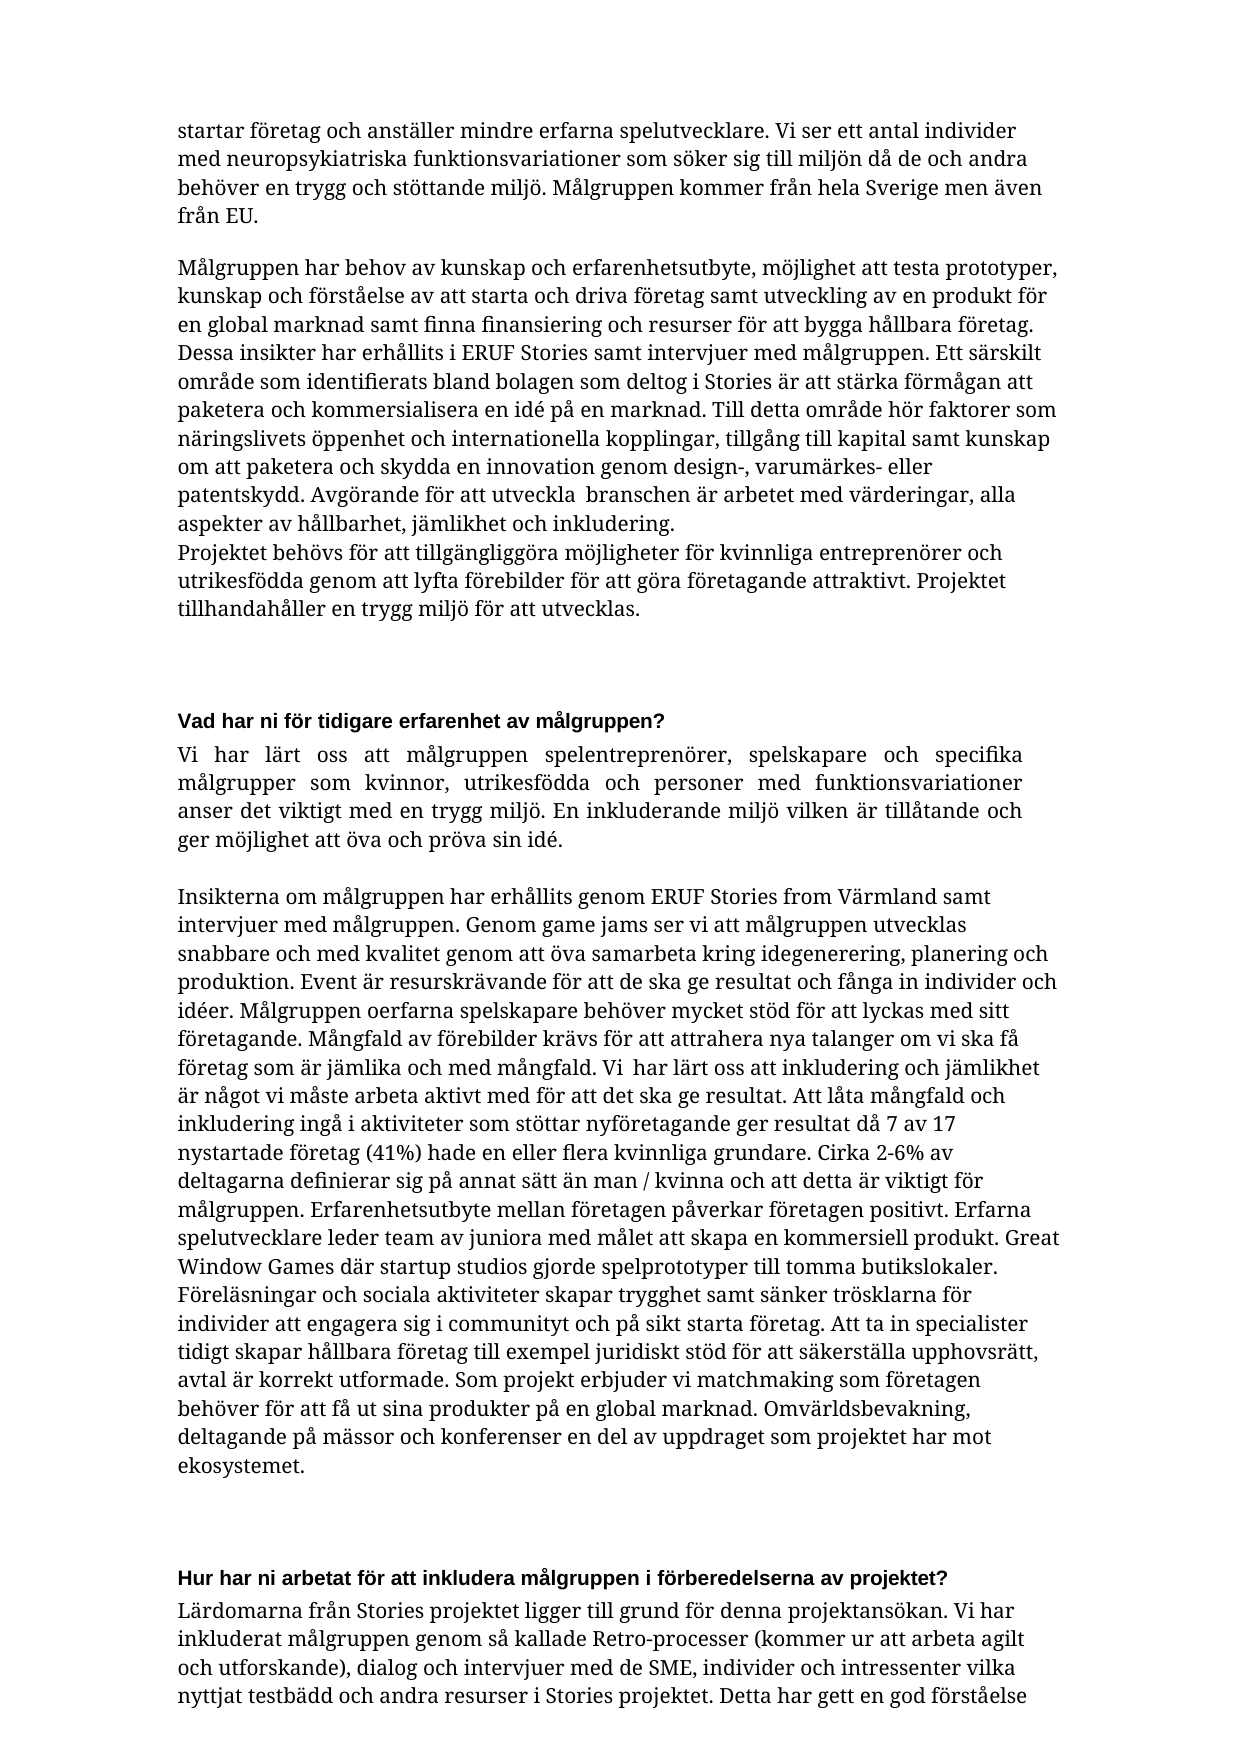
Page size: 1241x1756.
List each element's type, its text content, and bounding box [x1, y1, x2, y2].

text Vi har lärt oss att målgruppen spelentreprenörer, spelskapare och specifika målgrupper som kvinnor, utrikesfödda och personer med funktionsvariationer anser det viktigt med en trygg miljö. En inkluderande miljö vilken är tillåtande och ger möjlighet att öva och pröva sin idé. [177, 740, 1023, 853]
subtitle Hur har ni arbetat för att inkludera målgruppen i förberedelserna av projektet? [177, 1566, 1181, 1590]
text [177, 1596, 1061, 1710]
text Projektet behövs för att tillgängliggöra möjligheter för kvinnliga entreprenörer och utrikesfödda genom att lyfta förebilder för att göra företagande attraktivt. Projektet tillhandahåller en trygg miljö för att utvecklas. [177, 538, 1062, 623]
text Insikterna om målgruppen har erhållits genom ERUF Stories from Värmland samt intervjuer med målgruppen. Genom game jams ser vi att målgruppen utvecklas snabbare och med kvalitet genom att öva samarbeta kring idegenerering, planering och produktion. Event är resurskrävande för att de ska ge resultat och fånga in individer och idéer. Målgruppen oerfarna spelskapare behöver mycket stöd för att lyckas med sitt företagande. Mångfald av förebilder krävs för att attrahera nya talanger om vi ska få företag som är jämlika och med mångfald. Vi har lärt oss att inkludering och jämlikhet är något vi måste arbeta aktivt med för att det ska ge resultat. Att låta mångfald och inkludering ingå i aktiviteter som stöttar nyföretagande ger resultat då 7 av 17 nystartade företag (41%) hade en eller flera kvinnliga grundare. Cirka 2-6% av deltagarna definierar sig på annat sätt än man / kvinna och att detta är viktigt för målgruppen. Erfarenhetsutbyte mellan företagen påverkar företagen positivt. Erfarna spelutvecklare leder team av juniora med målet att skapa en kommersiell produkt. Great Window Games där startup studios gjorde spelprototyper till tomma butikslokaler. Föreläsningar och sociala aktiviteter skapar trygghet samt sänker trösklarna för individer att engagera sig i communityt och på sikt starta företag. Att ta in specialister tidigt skapar hållbara företag till exempel juridiskt stöd för att säkerställa upphovsrätt, avtal är korrekt utformade. Som projekt erbjuder vi matchmaking som företagen behöver för att få ut sina produkter på en global marknad. Omvärldsbevakning, deltagande på mässor och konferenser en del av uppdraget som projektet har mot ekosystemet. [177, 882, 1061, 1479]
text Målgruppen har behov av kunskap och erfarenhetsutbyte, möjlighet att testa prototyper, kunskap och förståelse av att starta och driva företag samt utveckling av en produkt för en global marknad samt finna finansiering och resurser för att bygga hållbara företag. Dessa insikter har erhållits i ERUF Stories samt intervjuer med målgruppen. Ett särskilt område som identifierats bland bolagen som deltog i Stories är att stärka förmågan att paketera och kommersialisera en idé på en marknad. Till detta område hör faktorer som näringslivets öppenhet och internationella kopplingar, tillgång till kapital samt kunskap om att paketera och skydda en innovation genom design-, varumärkes- eller patentskydd. Avgörande för att utveckla branschen är arbetet med värderingar, alla aspekter av hållbarhet, jämlikhet och inkludering. [177, 253, 1060, 537]
subtitle Vad har ni för tidigare erfarenhet av målgruppen? [177, 709, 1181, 733]
text startar företag och anställer mindre erfarna spelutvecklare. Vi ser ett antal individer med neuropsykiatriska funktionsvariationer som söker sig till miljön då de och andra behöver en trygg och stöttande miljö. Målgruppen kommer från hela Sverige men även från EU. [177, 116, 1052, 229]
